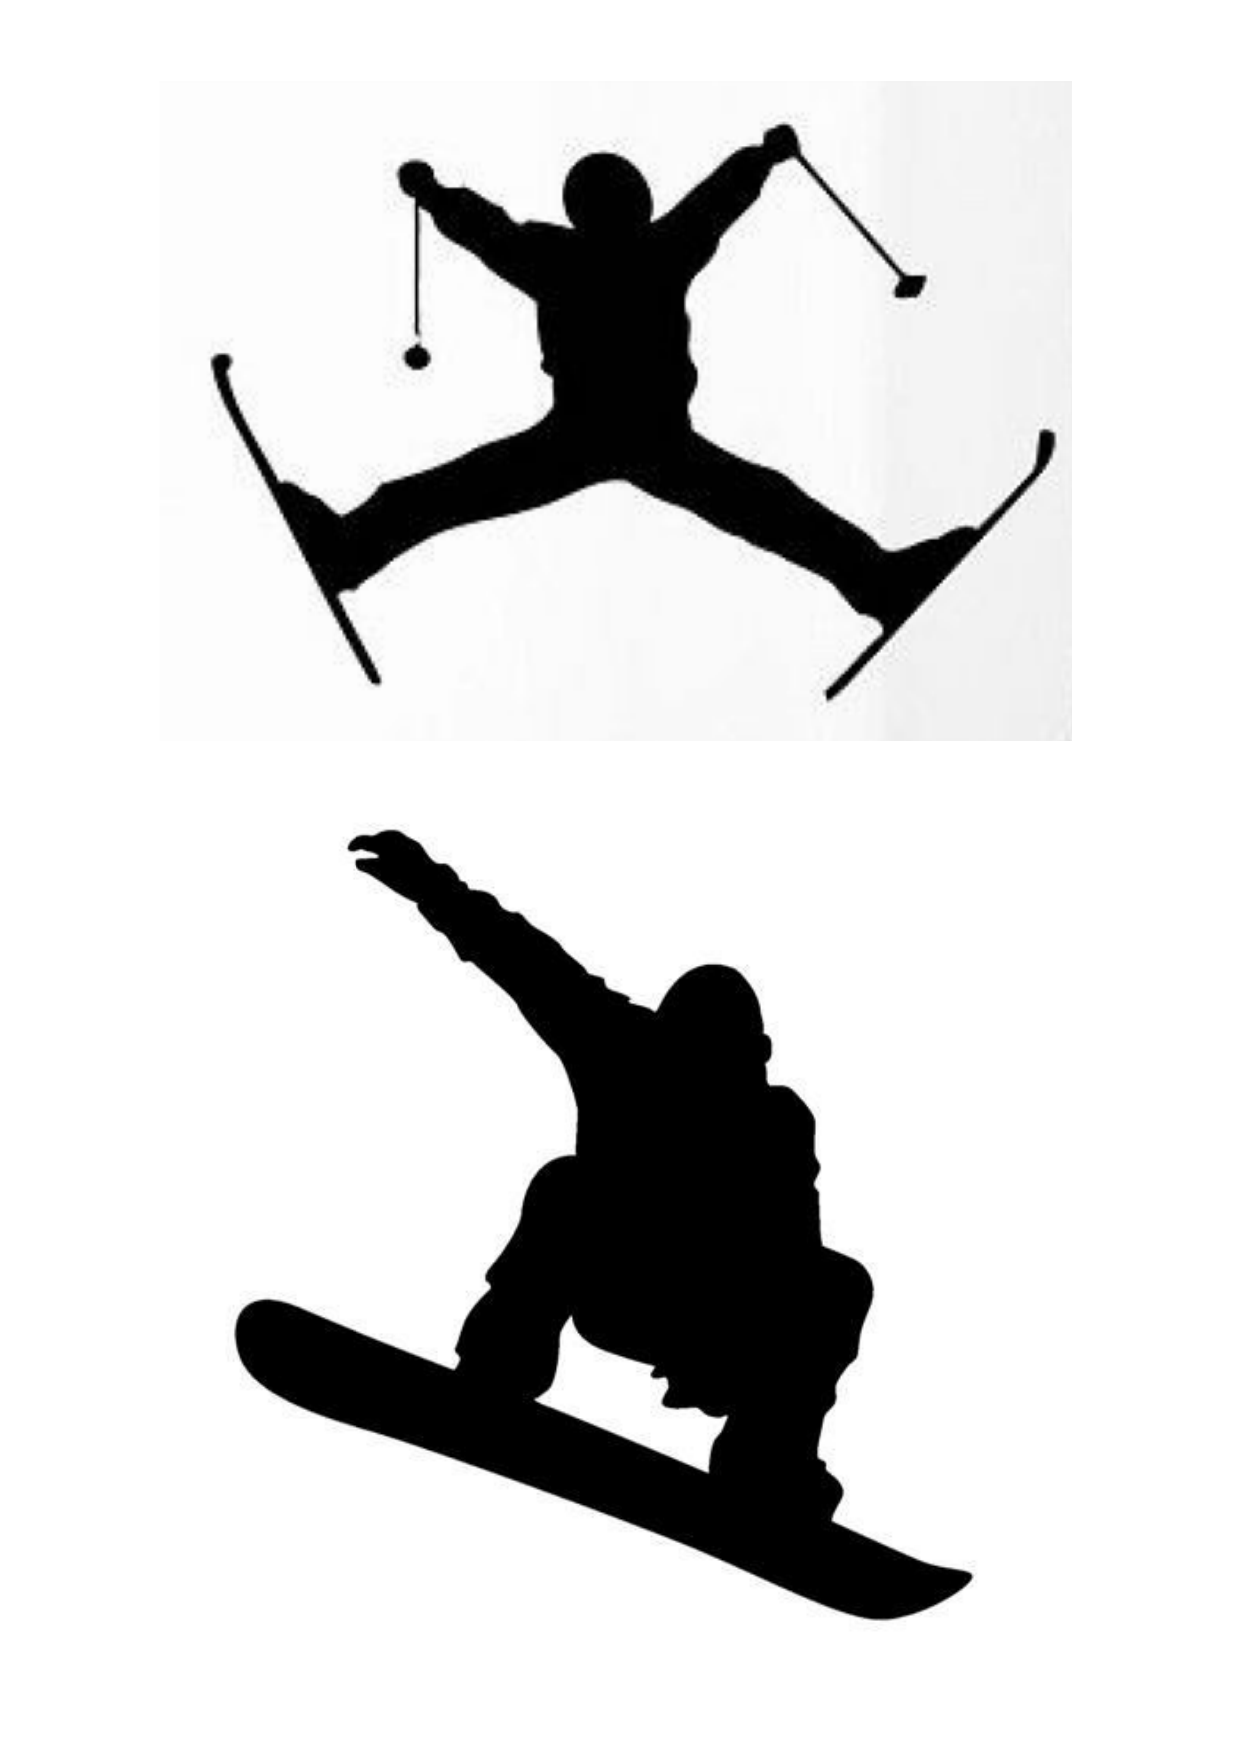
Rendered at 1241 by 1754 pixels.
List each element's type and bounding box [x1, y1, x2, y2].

picture [159, 81, 1072, 741]
picture [210, 809, 1005, 1660]
